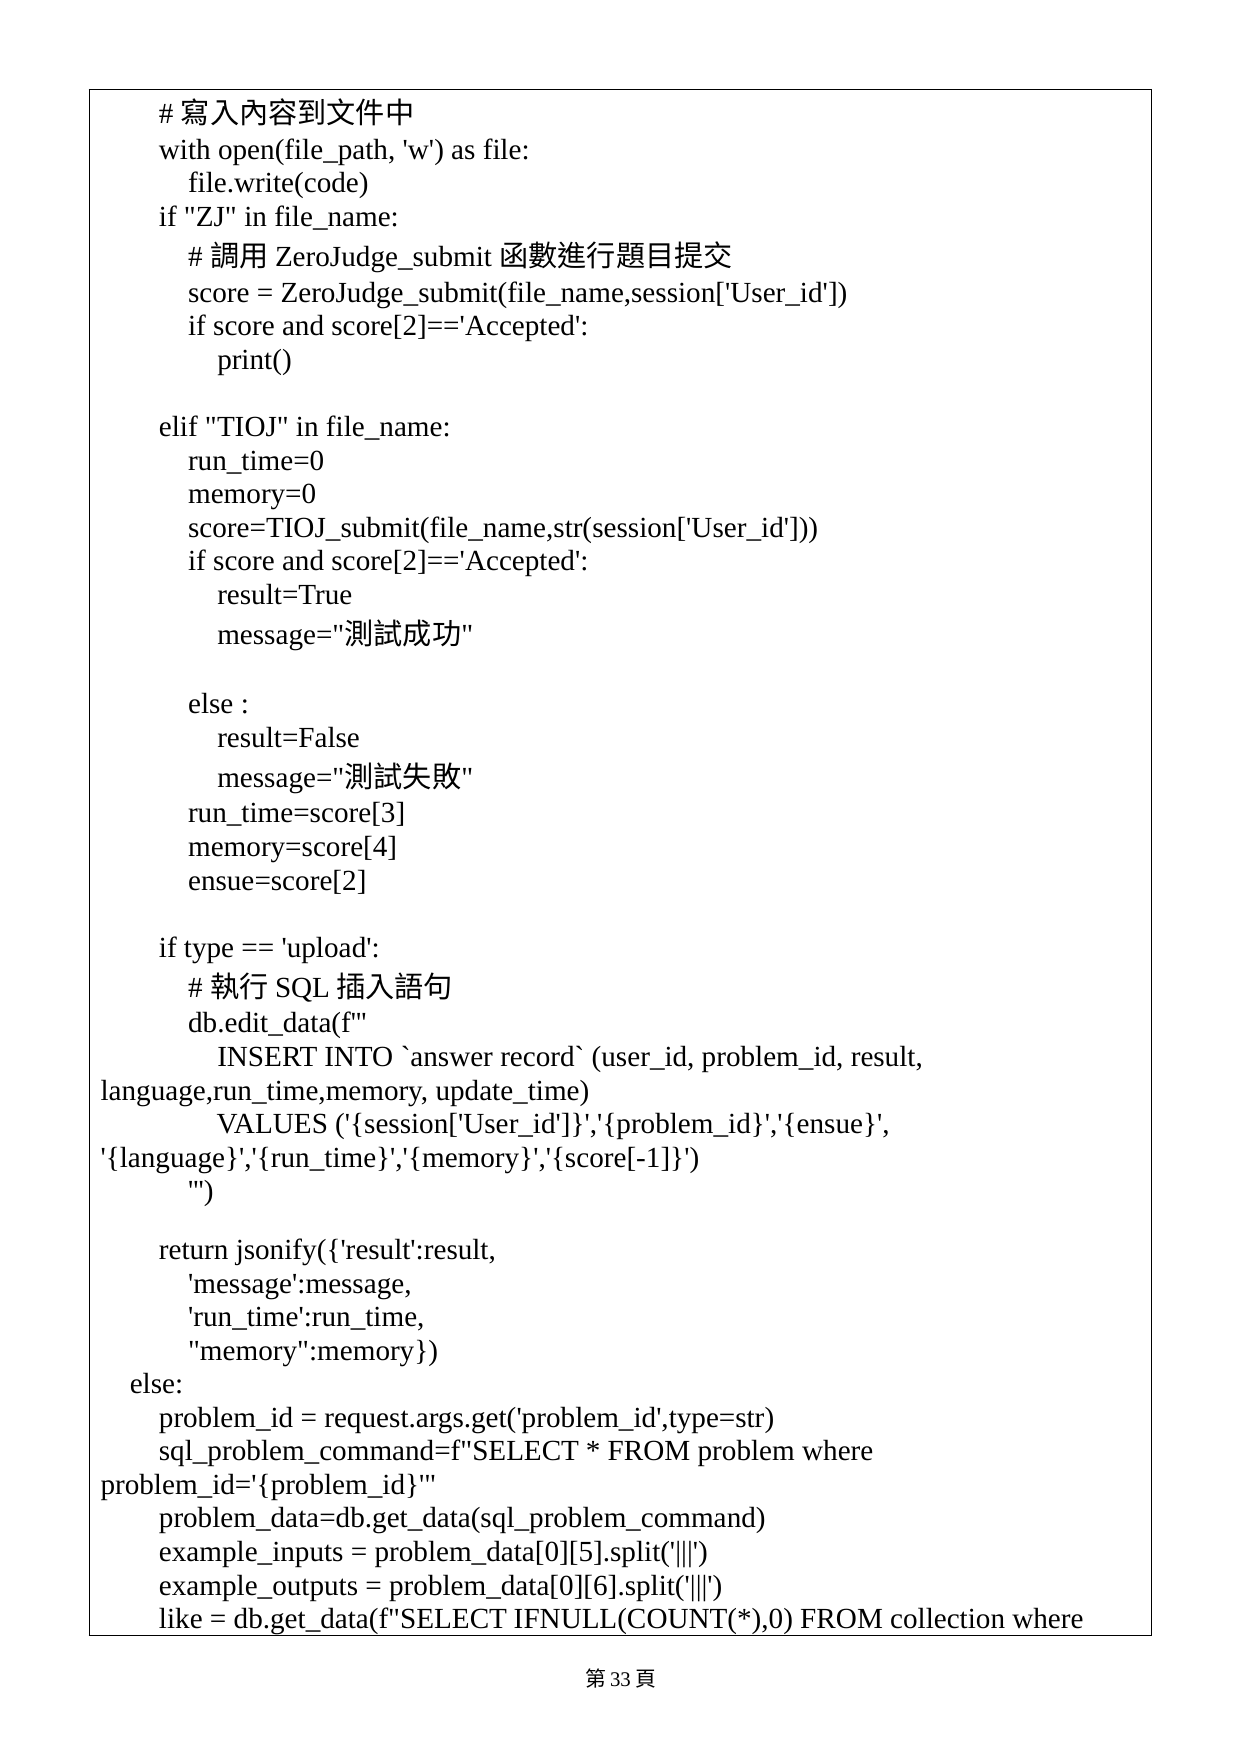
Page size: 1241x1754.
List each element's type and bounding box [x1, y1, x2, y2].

table_cell [90, 90, 1151, 1635]
